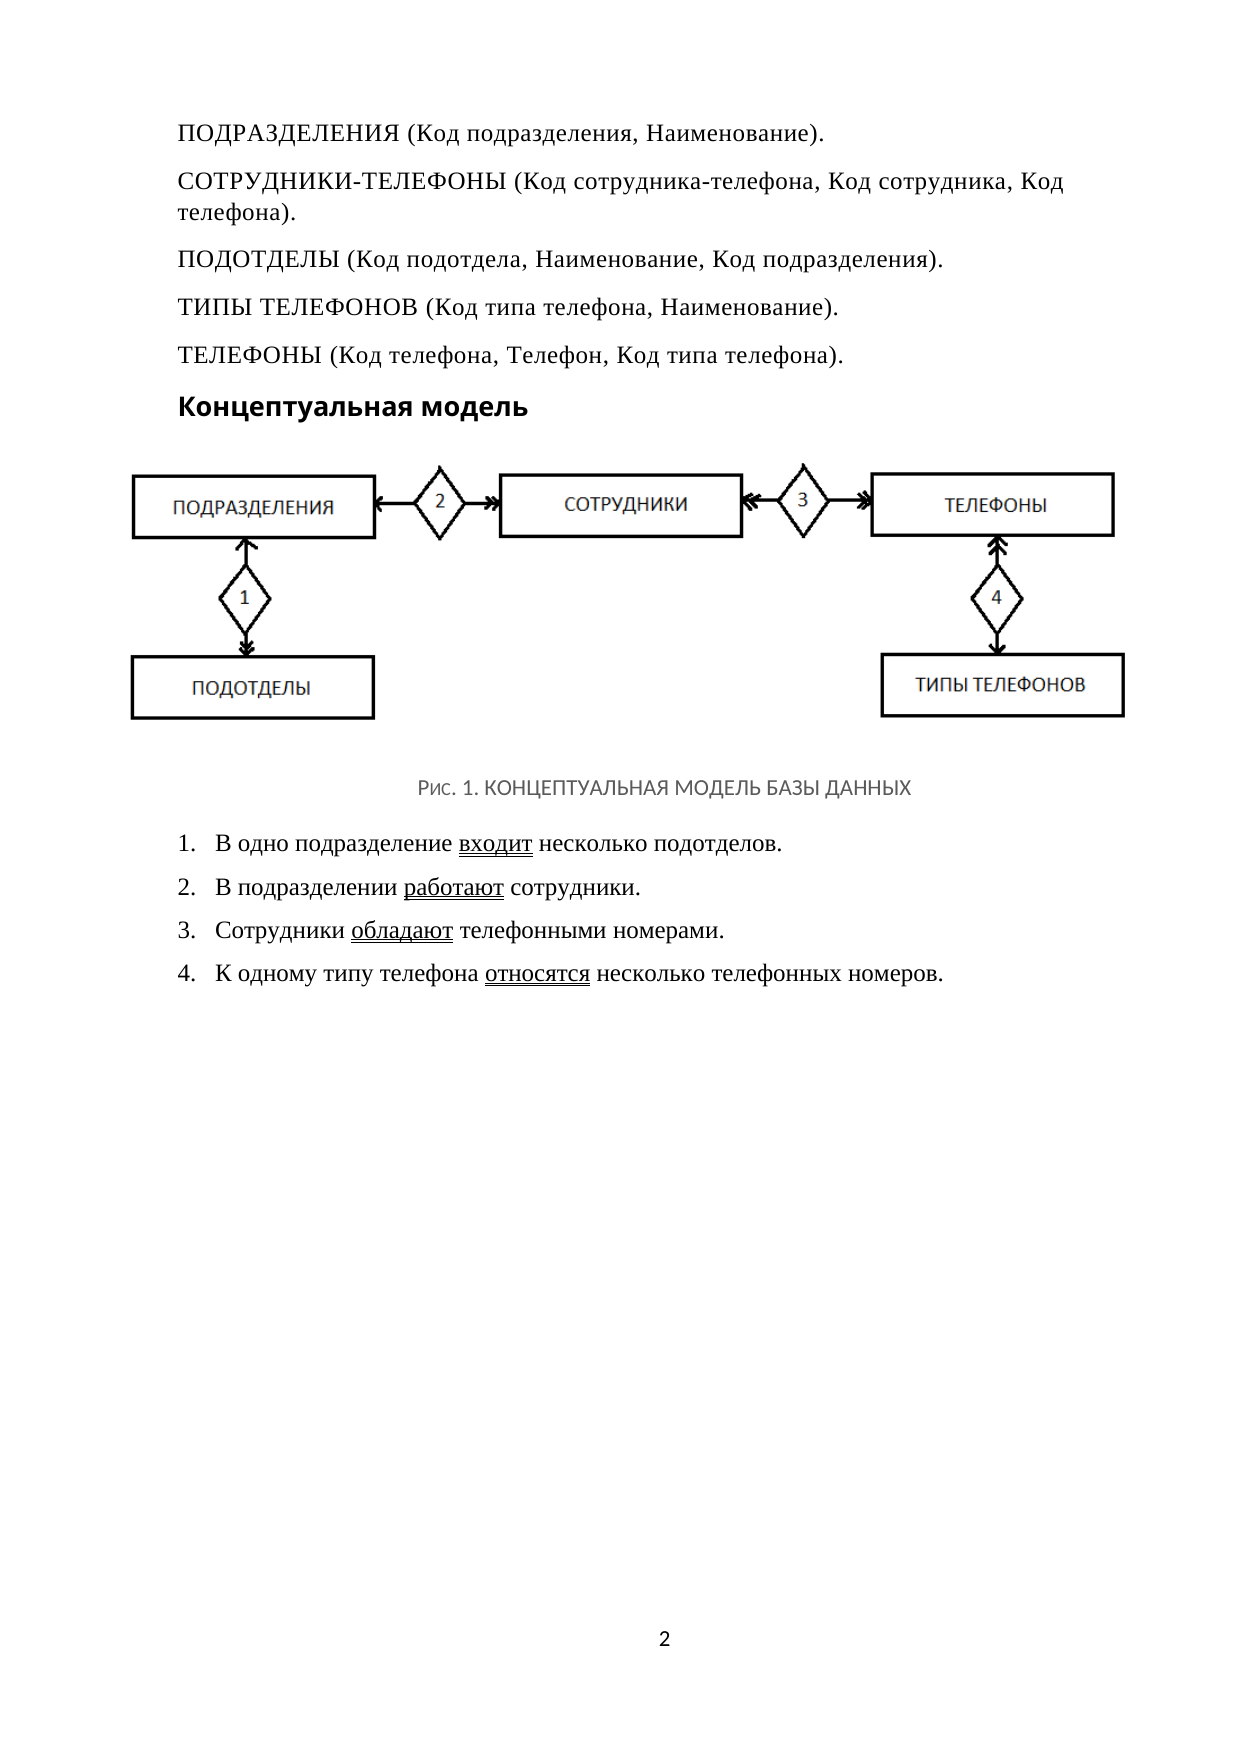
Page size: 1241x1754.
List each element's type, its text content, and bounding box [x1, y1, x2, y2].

text ПОДОТДЕЛЫ (Код подотдела, Наименование, Код подразделения). [177, 244, 1152, 273]
text Телефоны (Код телефона, Телефон, Код типа телефона). [177, 340, 1152, 369]
list В подразделении работают сотрудники. [177, 872, 1152, 900]
list Сотрудники обладают телефонными номерами. [177, 915, 1152, 943]
subtitle Концептуальная модель [177, 388, 1152, 424]
text СОТРУДНИКИ-ТЕЛЕФОНЫ (Код сотрудника-телефона, Код сотрудника, Код телефона). [177, 166, 1152, 226]
list К одному типу телефона относятся несколько телефонных номеров. [177, 958, 1152, 987]
text Рис. 1. КОНЦЕПТУАЛЬНАЯ МОДЕЛЬ БАЗЫ ДАННЫХ [177, 773, 1152, 801]
text Подразделения (Код подразделения, Наименование). [177, 118, 1152, 147]
picture [88, 436, 1152, 755]
text Типы телефонов (Код типа телефона, Наименование). [177, 292, 1152, 321]
list В одно подразделение входит несколько подотделов. [177, 828, 1152, 857]
